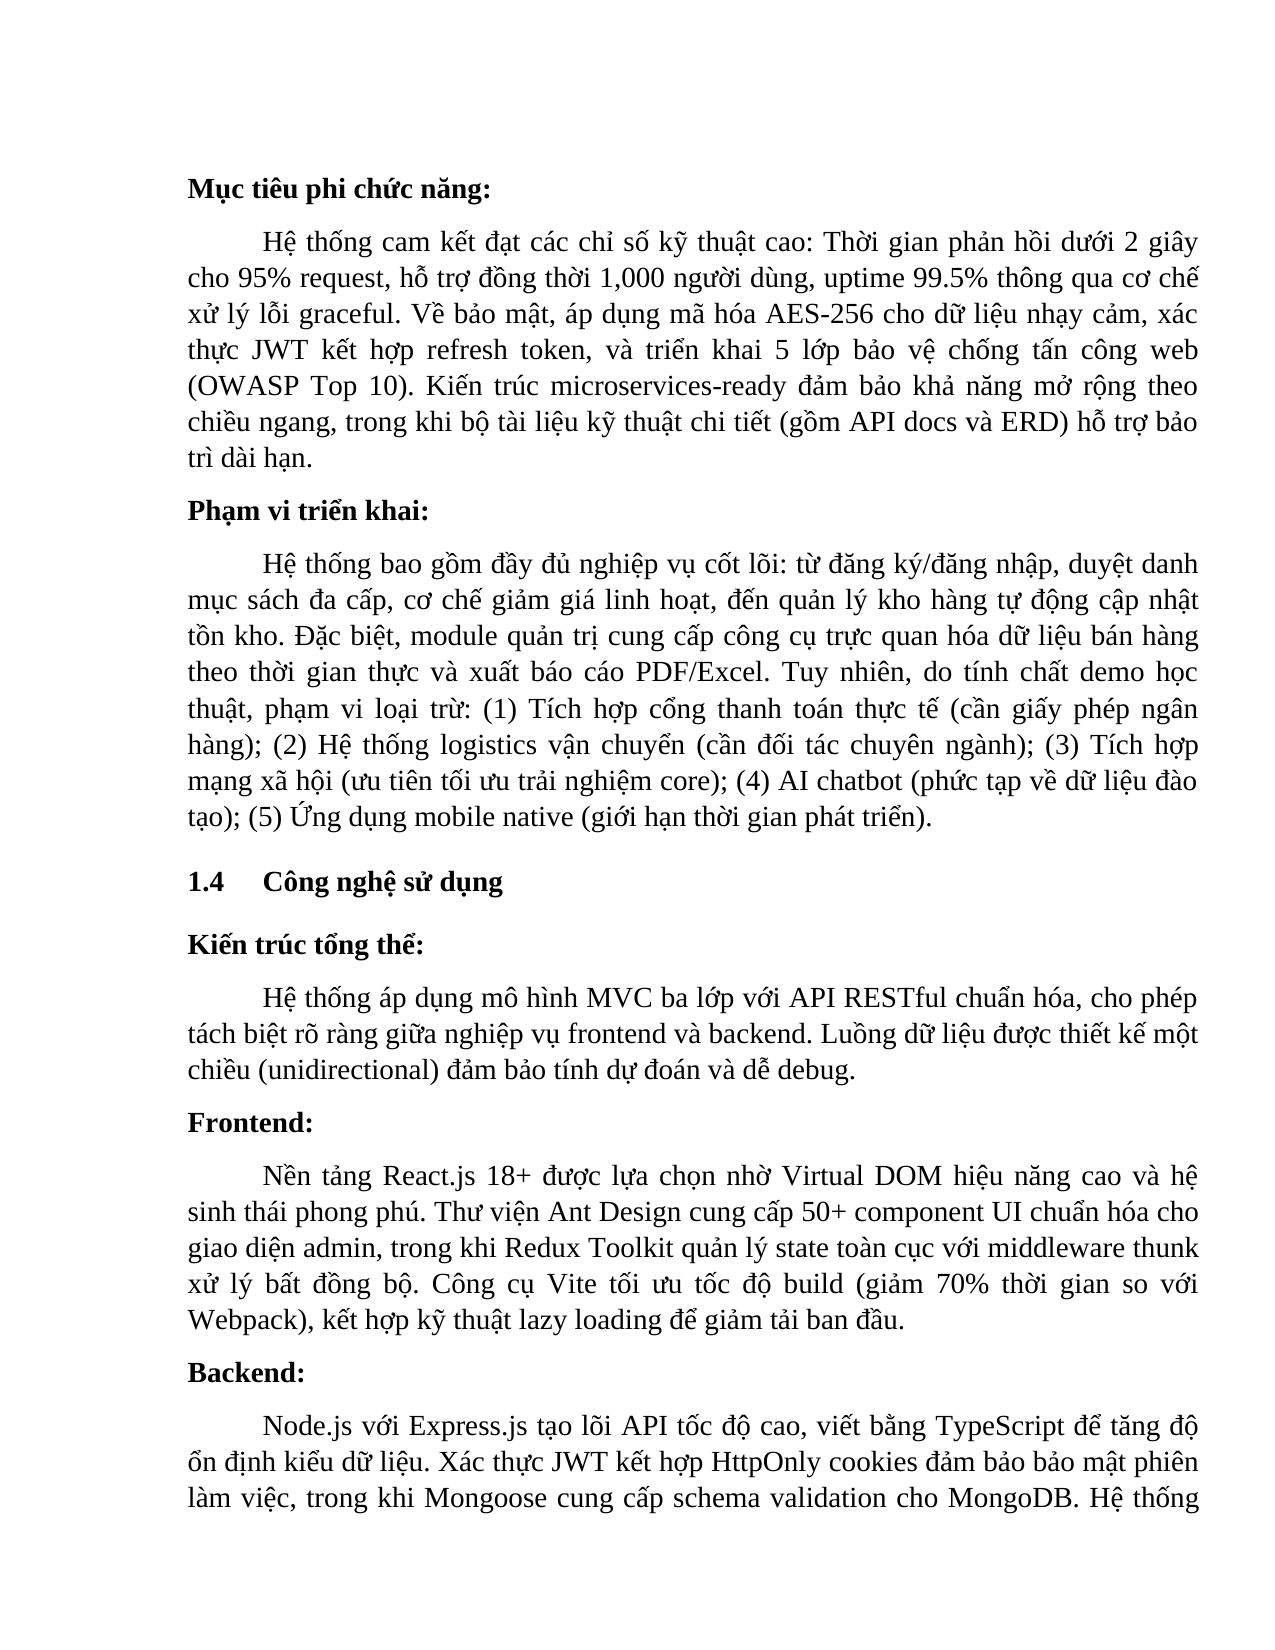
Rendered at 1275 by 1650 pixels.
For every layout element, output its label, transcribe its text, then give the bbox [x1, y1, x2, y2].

text Kiến trúc tổng thể: [187, 927, 1200, 961]
text Hệ thống cam kết đạt các chỉ số kỹ thuật cao: Thời gian phản hồi dưới 2 giây cho 95% request, hỗ trợ đồng thời 1,000 người dùng, uptime 99.5% thông qua cơ chế xử lý lỗi graceful. Về bảo mật, áp dụng mã hóa AES-256 cho dữ liệu nhạy cảm, xác thực JWT kết hợp refresh token, và triển khai 5 lớp bảo vệ chống tấn công web (OWASP Top 10). Kiến trúc microservices-ready đảm bảo khả năng mở rộng theo chiều ngang, trong khi bộ tài liệu kỹ thuật chi tiết (gồm API docs và ERD) hỗ trợ bảo trì dài hạn. [187, 224, 1200, 474]
text Backend: [187, 1355, 1200, 1389]
text Hệ thống áp dụng mô hình MVC ba lớp với API RESTful chuẩn hóa, cho phép tách biệt rõ ràng giữa nghiệp vụ frontend và backend. Luồng dữ liệu được thiết kế một chiều (unidirectional) đảm bảo tính dự đoán và dễ debug. [187, 980, 1200, 1086]
text Nền tảng React.js 18+ được lựa chọn nhờ Virtual DOM hiệu năng cao và hệ sinh thái phong phú. Thư viện Ant Design cung cấp 50+ component UI chuẩn hóa cho giao diện admin, trong khi Redux Toolkit quản lý state toàn cục với middleware thunk xử lý bất đồng bộ. Công cụ Vite tối ưu tốc độ build (giảm 70% thời gian so với Webpack), kết hợp kỹ thuật lazy loading để giảm tải ban đầu. [187, 1158, 1200, 1336]
text Frontend: [187, 1105, 1200, 1139]
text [187, 1408, 1200, 1514]
subtitle Công nghệ sử dụng [187, 864, 1200, 898]
text Mục tiêu phi chức năng: [187, 171, 1200, 204]
text Phạm vi triển khai: [187, 493, 1200, 527]
text Hệ thống bao gồm đầy đủ nghiệp vụ cốt lõi: từ đăng ký/đăng nhập, duyệt danh mục sách đa cấp, cơ chế giảm giá linh hoạt, đến quản lý kho hàng tự động cập nhật tồn kho. Đặc biệt, module quản trị cung cấp công cụ trực quan hóa dữ liệu bán hàng theo thời gian thực và xuất báo cáo PDF/Excel. Tuy nhiên, do tính chất demo học thuật, phạm vi loại trừ: (1) Tích hợp cổng thanh toán thực tế (cần giấy phép ngân hàng); (2) Hệ thống logistics vận chuyển (cần đối tác chuyên ngành); (3) Tích hợp mạng xã hội (ưu tiên tối ưu trải nghiệm core); (4) AI chatbot (phức tạp về dữ liệu đào tạo); (5) Ứng dụng mobile native (giới hạn thời gian phát triển). [187, 546, 1200, 833]
